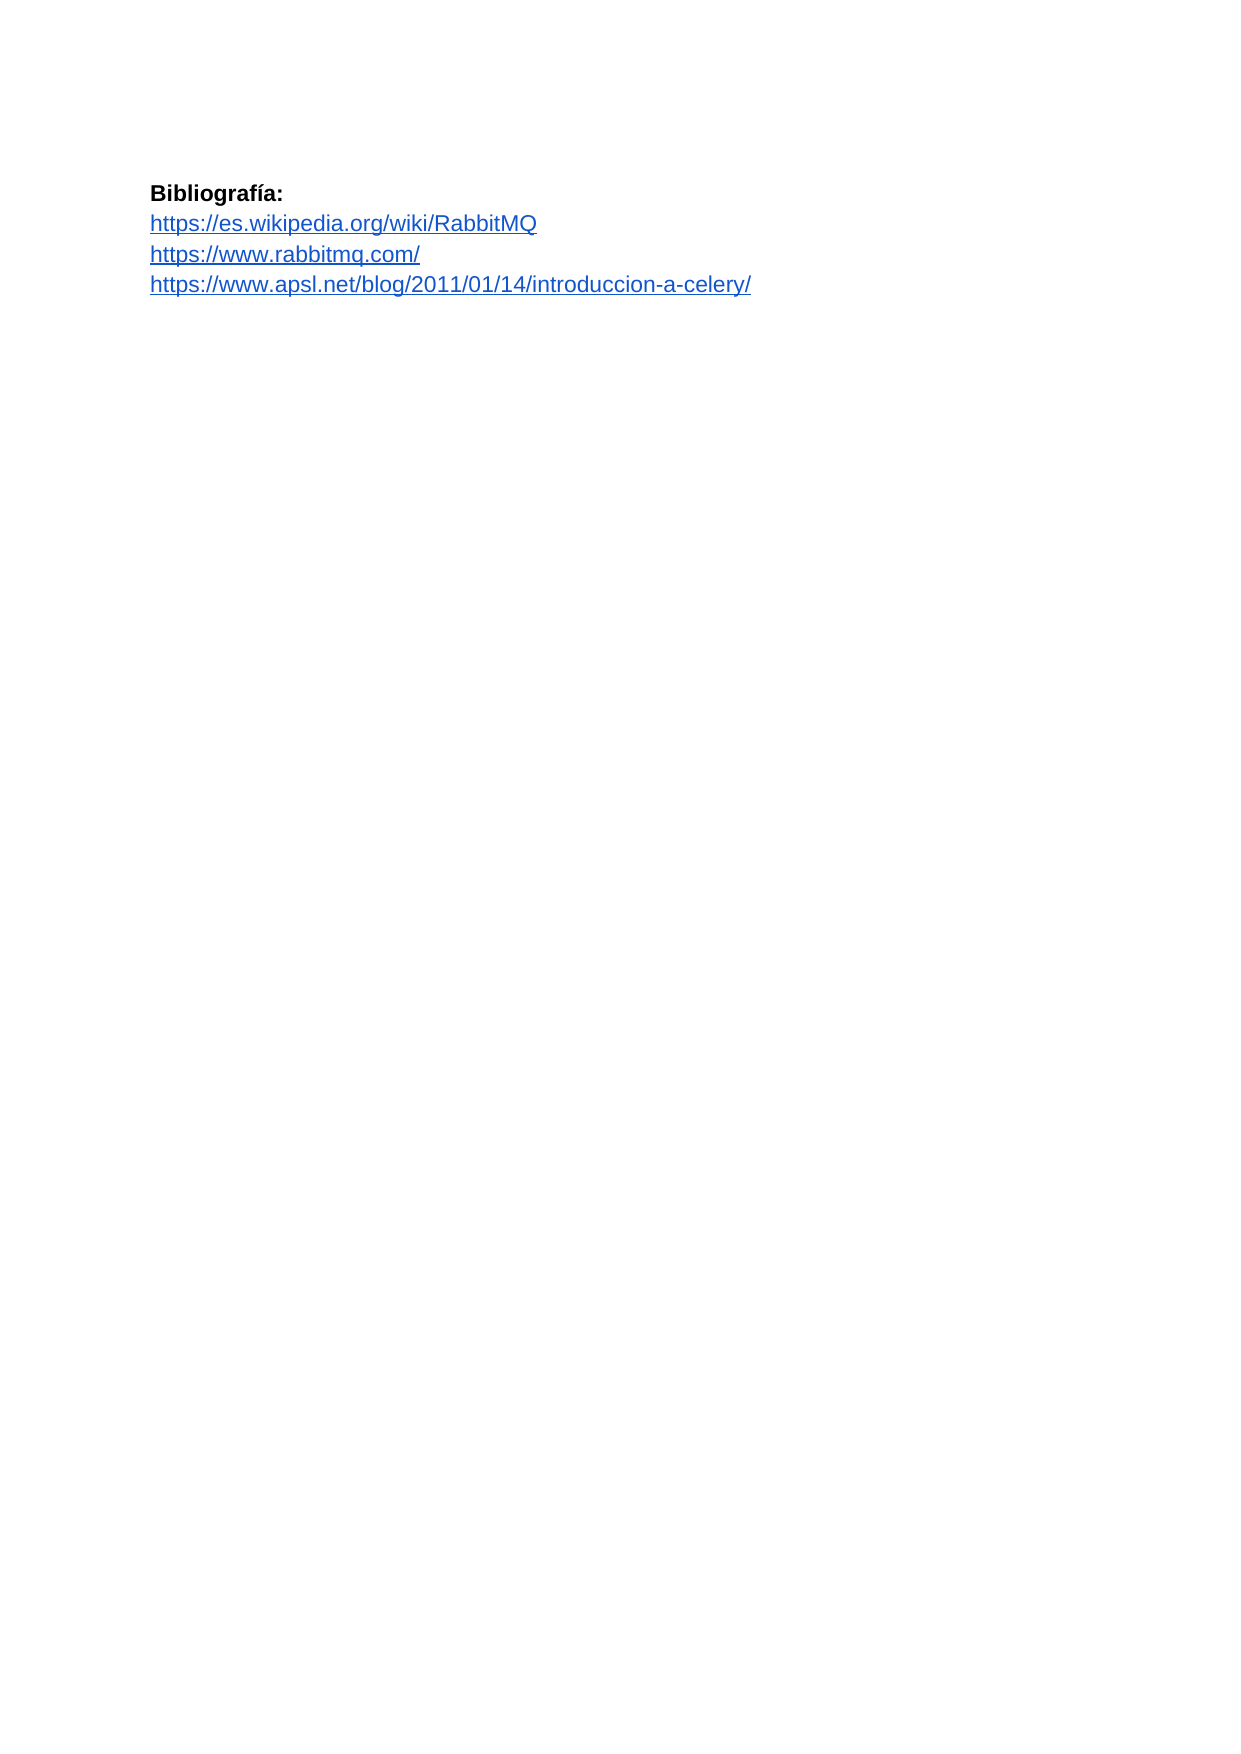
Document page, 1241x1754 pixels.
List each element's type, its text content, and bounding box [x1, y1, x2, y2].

text https://es.wikipedia.org/wiki/RabbitMQ [150, 210, 1090, 237]
text Bibliografía: [150, 180, 1090, 207]
text https://www.apsl.net/blog/2011/01/14/introduccion-a-celery/ [150, 271, 1090, 297]
text https://www.rabbitmq.com/ [150, 241, 1090, 267]
